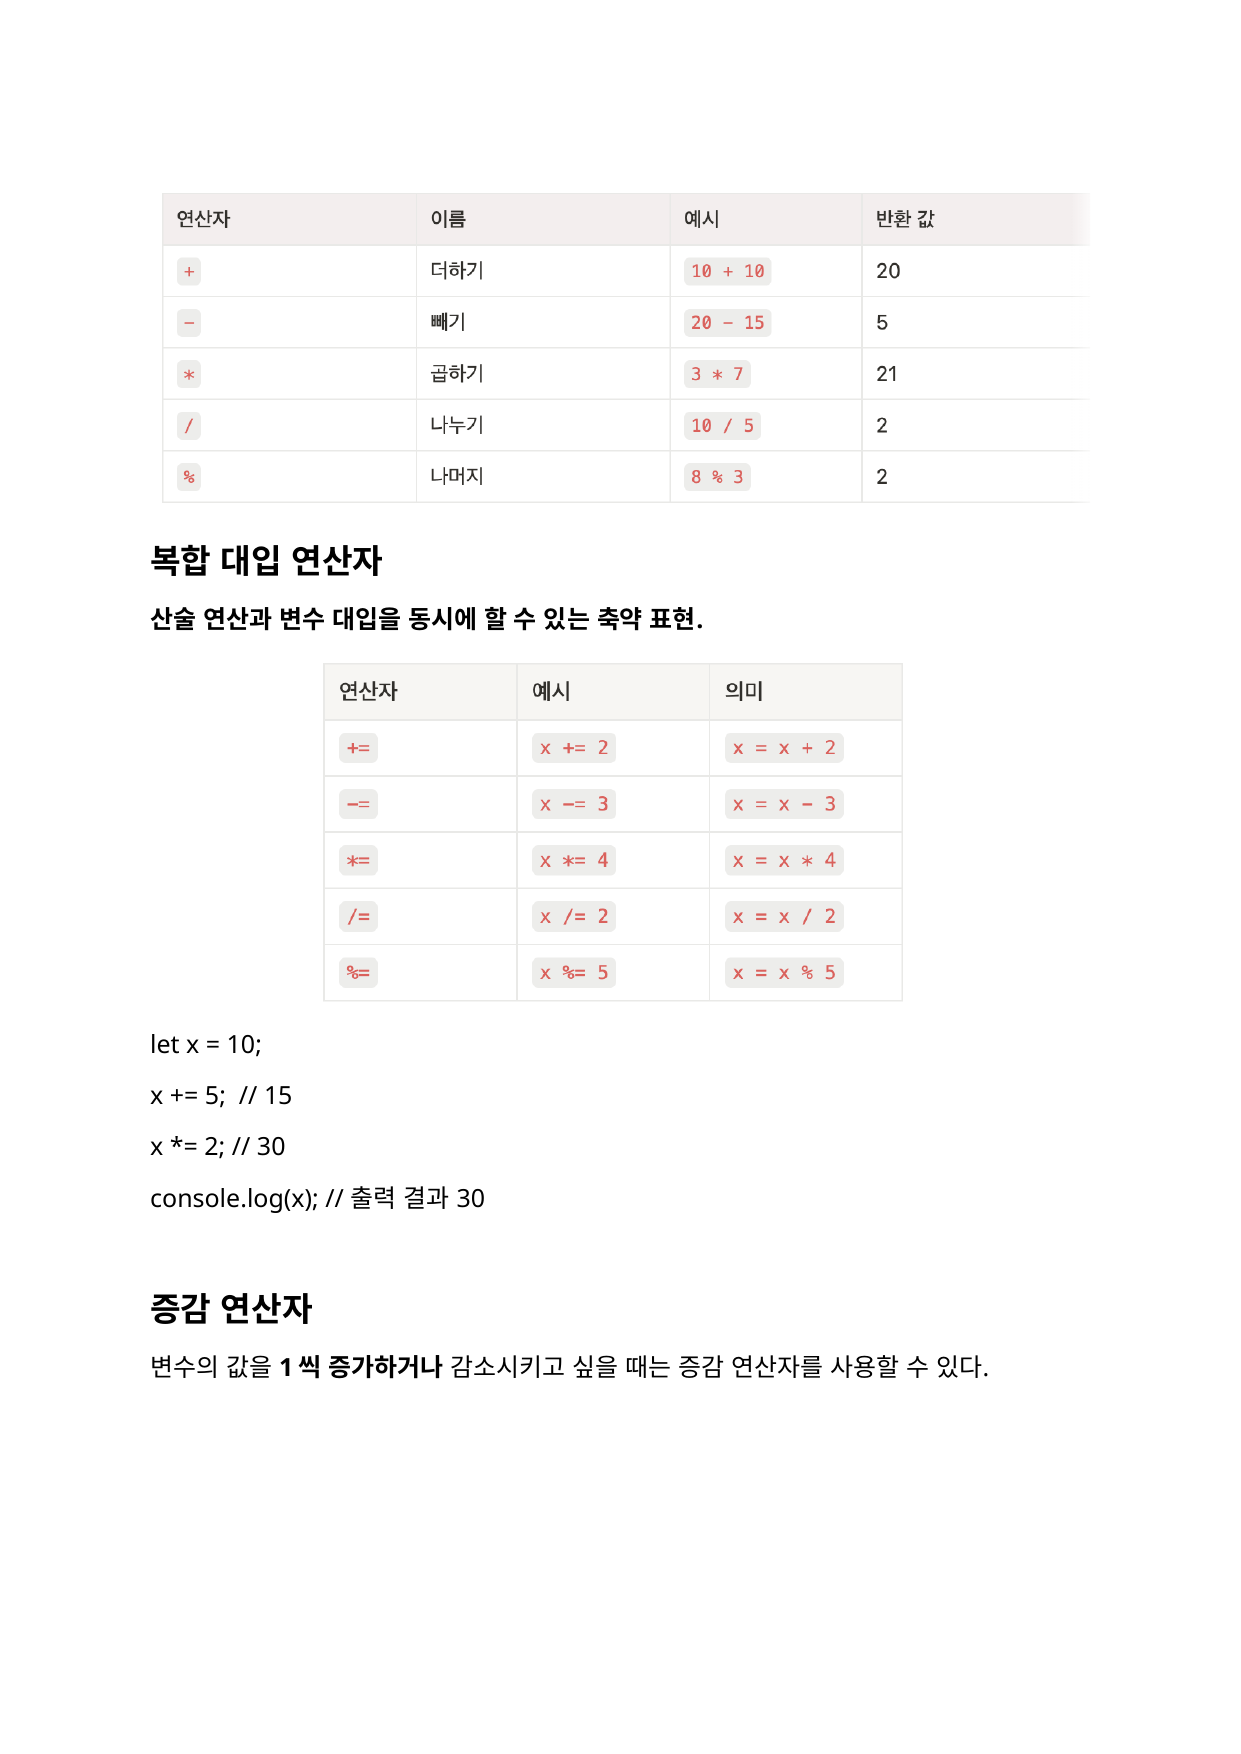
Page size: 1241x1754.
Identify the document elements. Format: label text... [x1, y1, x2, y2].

text x += 5; // 15 [150, 1077, 1090, 1111]
picture [150, 177, 1091, 518]
text console.log(x); // 출력 결과 30 [150, 1179, 1090, 1215]
text 증감 연산자 [150, 1282, 1090, 1331]
text let x = 10; [150, 1027, 1090, 1061]
text x *= 2; // 30 [150, 1128, 1090, 1162]
picture [310, 652, 930, 1010]
text 복합 대입 연산자 [150, 535, 1090, 583]
text 변수의 값을 1씩 증가하거나 감소시키고 싶을 때는 증감 연산자를 사용할 수 있다. [150, 1347, 1090, 1384]
text 산술 연산과 변수 대입을 동시에 할 수 있는 축약 표현. [150, 599, 1090, 636]
